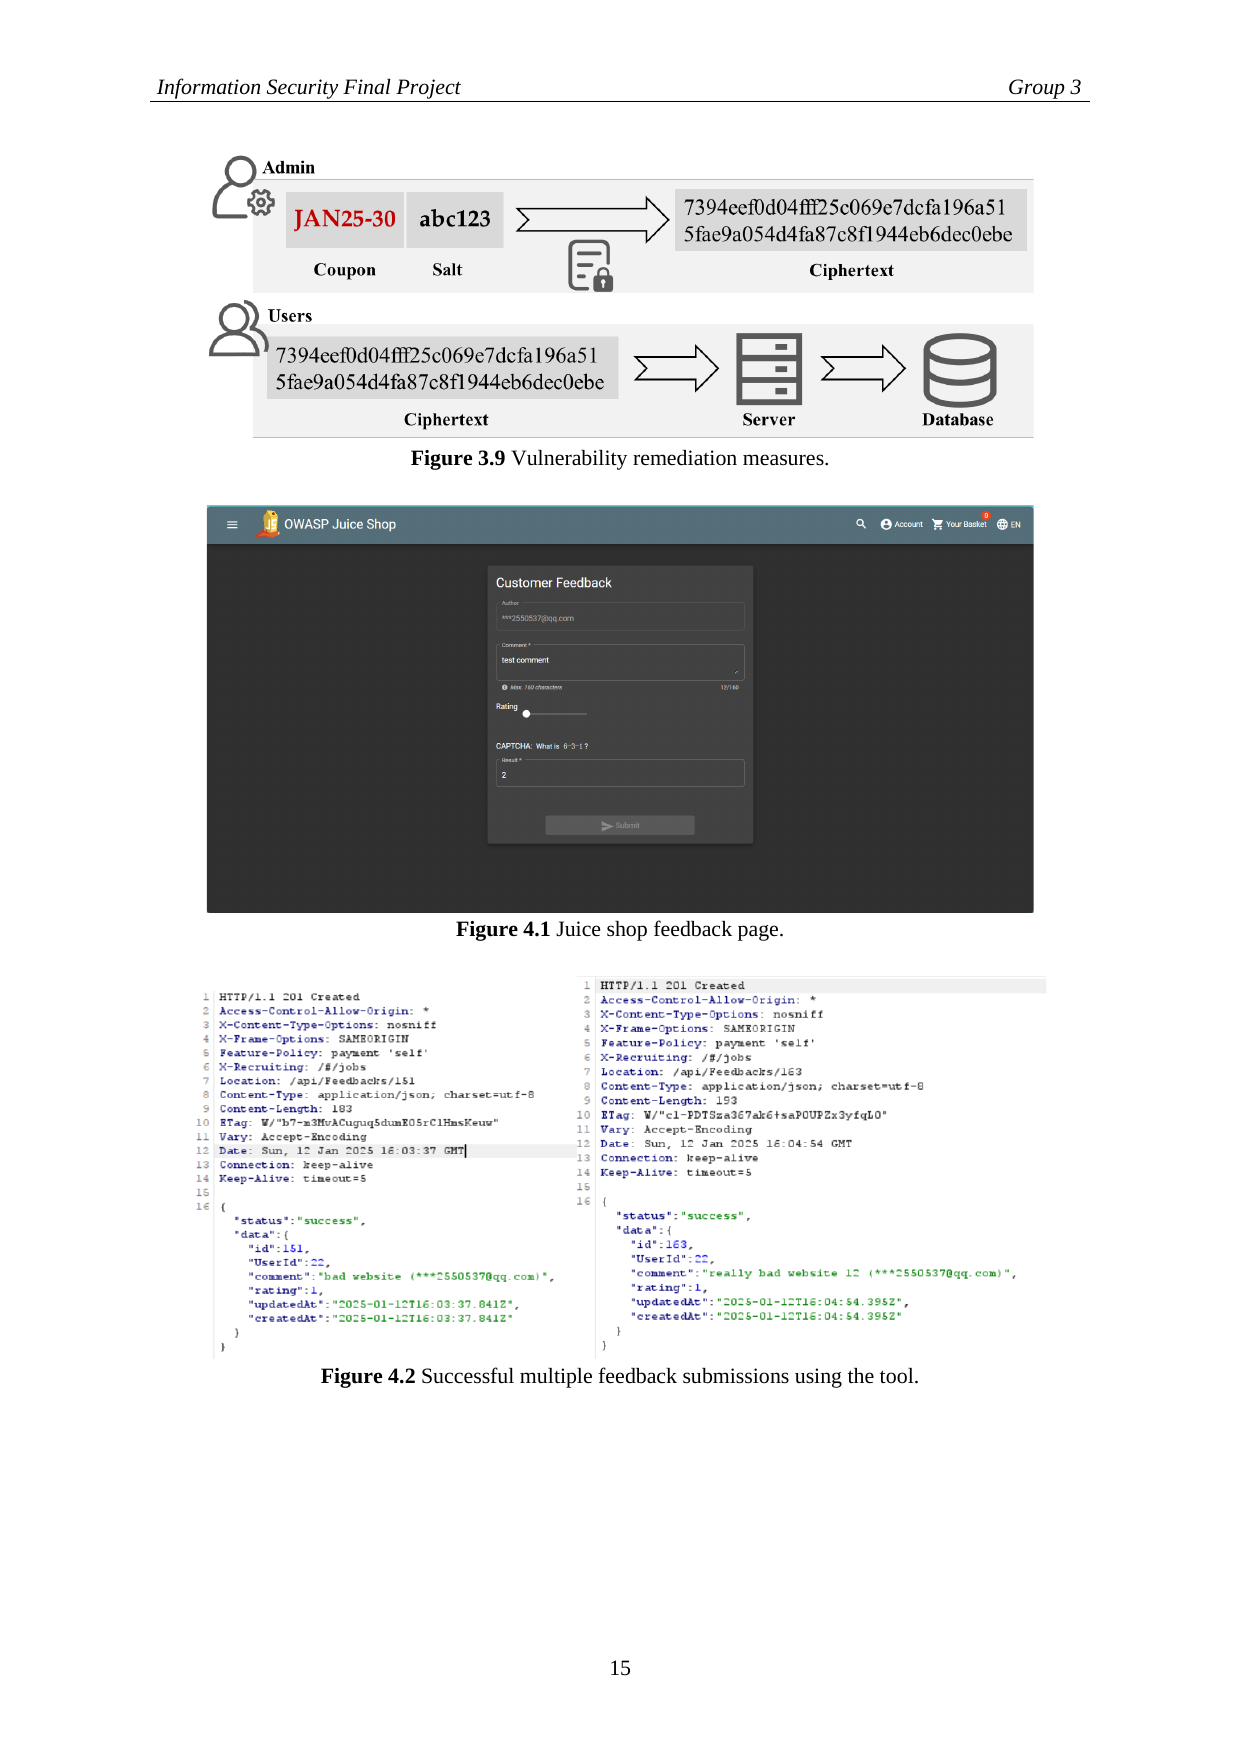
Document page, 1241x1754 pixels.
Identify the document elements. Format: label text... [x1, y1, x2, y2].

picture [193, 976, 1047, 1359]
text Figure 3.9 Vulnerability remediation measures. [150, 444, 1090, 470]
text Figure 4.1 Juice shop feedback page. [150, 916, 1090, 941]
picture [206, 150, 1034, 441]
picture [206, 505, 1034, 913]
text Figure 4.2 Successful multiple feedback submissions using the tool. [150, 1363, 1090, 1388]
